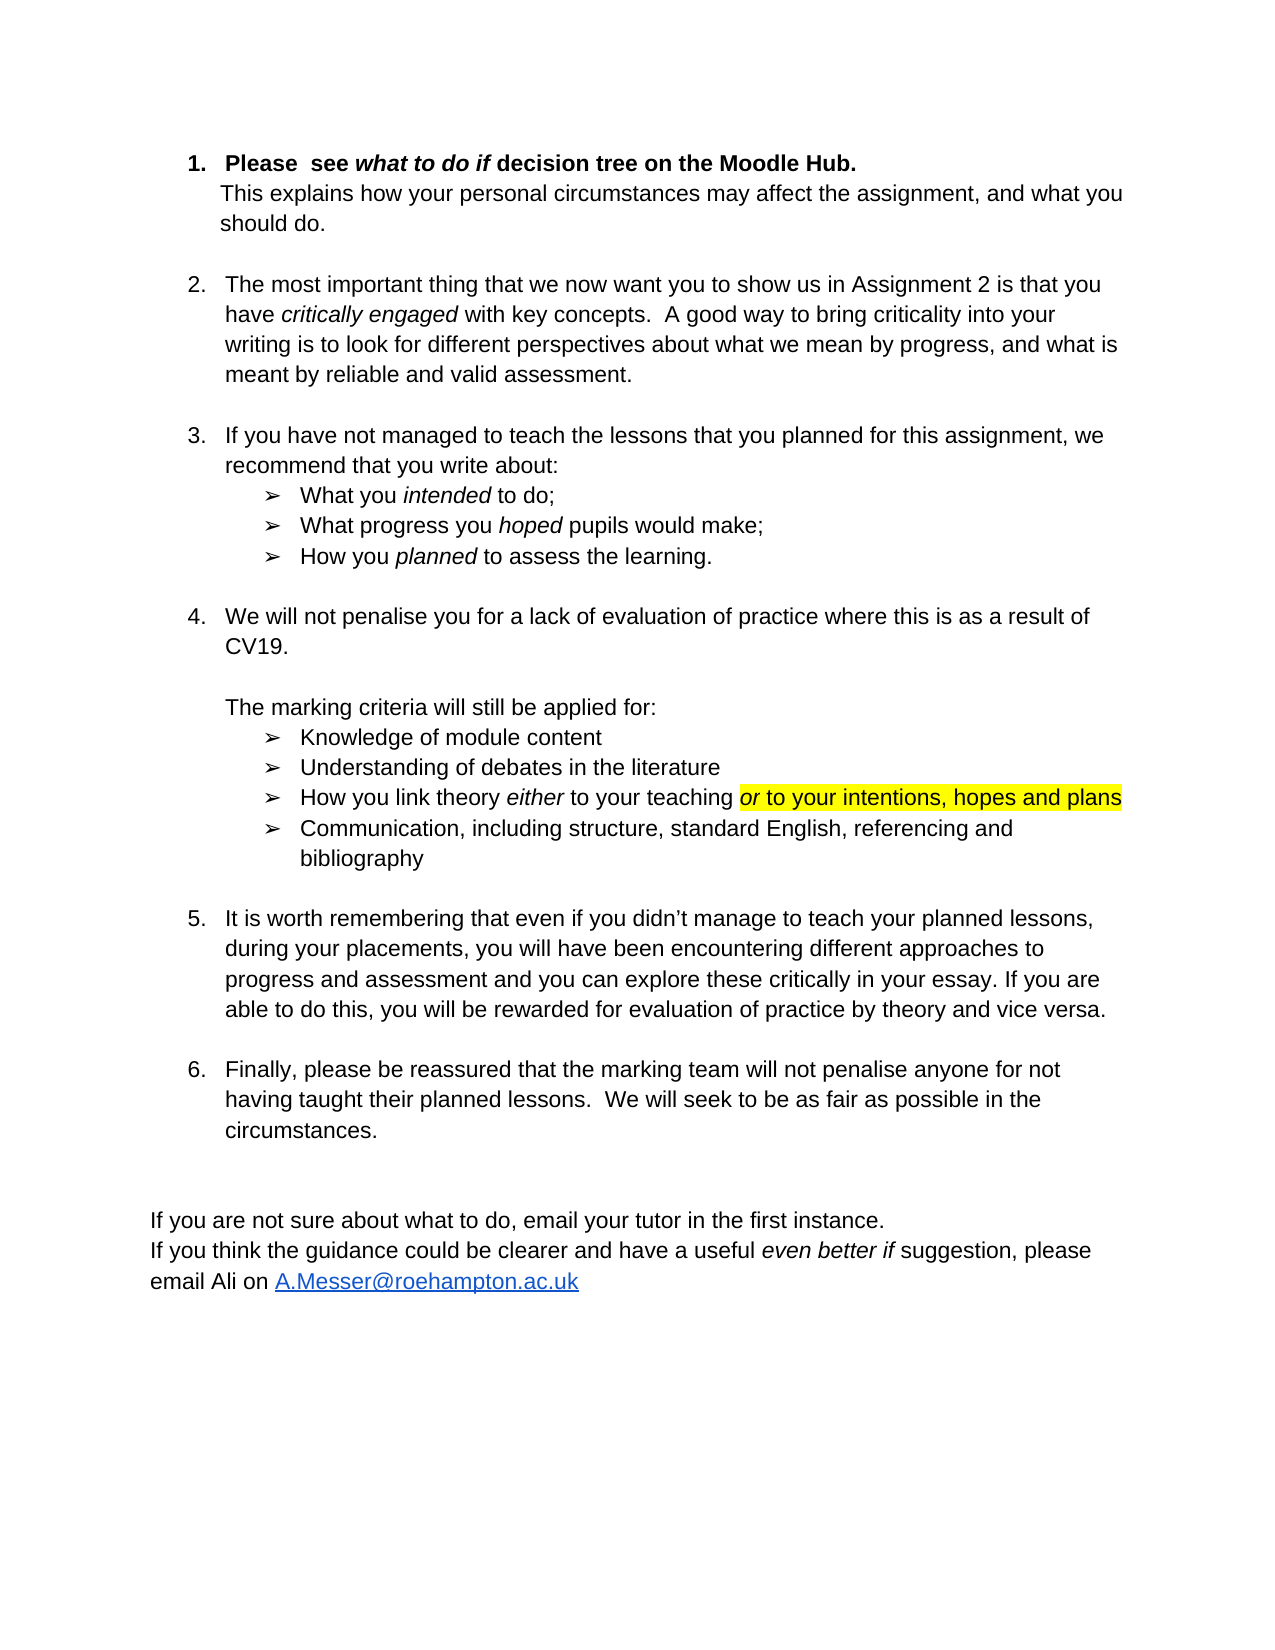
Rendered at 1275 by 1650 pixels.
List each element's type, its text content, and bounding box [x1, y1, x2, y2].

list How you planned to assess the learning. [262, 543, 1125, 569]
text The marking criteria will still be applied for: [225, 694, 1125, 720]
list Please see what to do if decision tree on the Moodle Hub. [187, 150, 1125, 176]
list What progress you hoped pupils would make; [262, 512, 1125, 539]
list Understanding of debates in the literature [262, 754, 1125, 781]
list How you link theory either to your teaching or to your intentions, hopes and plans [262, 784, 740, 811]
list Knowledge of module content [262, 724, 1125, 750]
text This explains how your personal circumstances may affect the assignment, and what you [150, 180, 1125, 207]
list If you have not managed to teach the lessons that you planned for this assignment, we recommend that you write about: [187, 422, 1125, 478]
list Communication, including structure, standard English, referencing and bibliography [262, 814, 1125, 871]
text should do. [150, 210, 1125, 237]
list What you intended to do; [262, 482, 1125, 509]
text If you are not sure about what to do, email your tutor in the first instance. [150, 1207, 1125, 1234]
list We will not penalise you for a lack of evaluation of practice where this is as a result of CV19. [187, 603, 1125, 660]
text If you think the guidance could be clearer and have a useful even better if suggestion, please email Ali on A.Messer@roehampton.ac.uk [150, 1237, 1125, 1294]
list Finally, please be reassured that the marking team will not penalise anyone for not having taught their planned lessons. We will seek to be as fair as possible in the circumstances. [187, 1056, 1125, 1143]
list The most important thing that we now want you to show us in Assignment 2 is that you have critically engaged with key concepts. A good way to bring criticality into your writing is to look for different perspectives about what we mean by progress, and what is meant by reliable and valid assessment. [187, 271, 1125, 388]
list It is worth remembering that even if you didn’t manage to teach your planned lessons, during your placements, you will have been encountering different approaches to progress and assessment and you can explore these critically in your essay. If you are able to do this, you will be rewarded for evaluation of practice by theory and vice versa. [187, 905, 1125, 1022]
